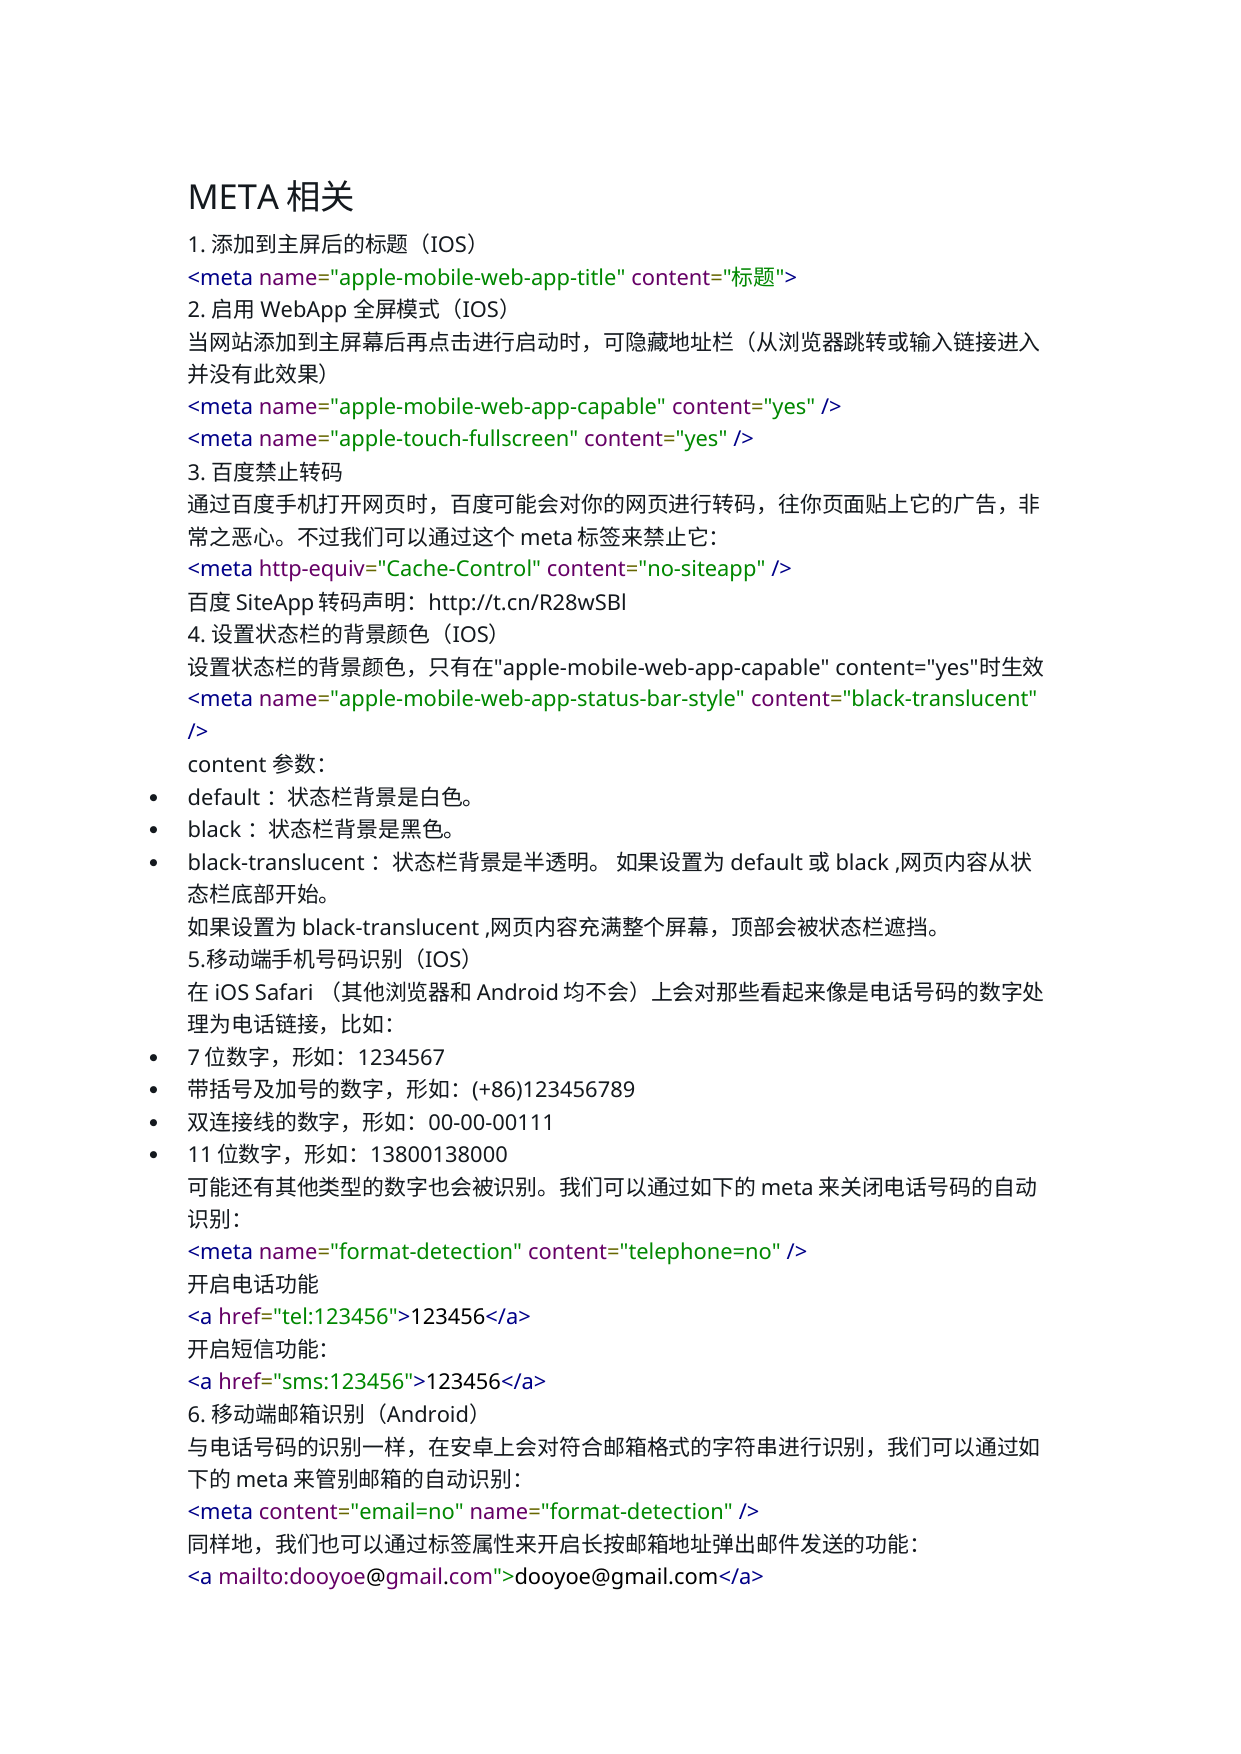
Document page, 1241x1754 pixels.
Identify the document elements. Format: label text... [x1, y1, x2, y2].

list black-translucent ：状态栏背景是半透明。 如果设置为 default 或 black ,网页内容从状态栏底部开始。 如果设置为 black-translucent ,网页内容充满整个屏幕，顶部会被状态栏遮挡。 [150, 844, 1053, 942]
list 带括号及加号的数字，形如：(+86)123456789 [150, 1072, 1053, 1104]
list 双连接线的数字，形如：00-00-00111 [150, 1104, 1053, 1137]
text 在 iOS Safari （其他浏览器和Android均不会）上会对那些看起来像是电话号码的数字处理为电话链接，比如： [187, 974, 1053, 1039]
text <meta name="apple-mobile-web-app-capable" content="yes" /> [187, 389, 1053, 422]
text 百度SiteApp转码声明：http://t.cn/R28wSBl [187, 584, 1053, 617]
text <meta content="email=no" name="format-detection" /> [187, 1494, 1053, 1527]
text 3. 百度禁止转码 [187, 454, 1053, 487]
text 4. 设置状态栏的背景颜色（IOS） [187, 617, 1053, 649]
text 设置状态栏的背景颜色，只有在"apple-mobile-web-app-capable" content="yes"时生效 [187, 649, 1053, 682]
list default ：状态栏背景是白色。 [150, 779, 1053, 812]
text 开启短信功能： [187, 1332, 1053, 1364]
text 通过百度手机打开网页时，百度可能会对你的网页进行转码，往你页面贴上它的广告，非常之恶心。不过我们可以通过这个meta标签来禁止它： [187, 487, 1053, 552]
text <a href="tel:123456">123456</a> [187, 1299, 1053, 1332]
list black ：状态栏背景是黑色。 [150, 812, 1053, 844]
list 11位数字，形如：13800138000 [150, 1137, 1053, 1169]
text 2. 启用 WebApp 全屏模式（IOS） [187, 292, 1053, 324]
text 6. 移动端邮箱识别（Android） [187, 1397, 1053, 1429]
text <meta name="apple-mobile-web-app-title" content="标题"> [187, 259, 1053, 292]
text <a href="sms:123456">123456</a> [187, 1364, 1053, 1397]
text 开启电话功能 [187, 1267, 1053, 1299]
text 与电话号码的识别一样，在安卓上会对符合邮箱格式的字符串进行识别，我们可以通过如下的meta来管别邮箱的自动识别： [187, 1429, 1053, 1494]
text <meta http-equiv="Cache-Control" content="no-siteapp" /> [187, 552, 1053, 584]
text <meta name="apple-touch-fullscreen" content="yes" /> [187, 422, 1053, 454]
text 5.移动端手机号码识别（IOS） [187, 942, 1053, 974]
text 当网站添加到主屏幕后再点击进行启动时，可隐藏地址栏（从浏览器跳转或输入链接进入并没有此效果） [187, 324, 1053, 389]
text <meta name="format-detection" content="telephone=no" /> [187, 1234, 1053, 1267]
text 1. 添加到主屏后的标题（IOS） [187, 227, 1053, 259]
list 7位数字，形如：1234567 [150, 1039, 1053, 1072]
text <a mailto:dooyoe@gmail.com">dooyoe@gmail.com</a> [187, 1559, 1053, 1592]
text 可能还有其他类型的数字也会被识别。我们可以通过如下的meta来关闭电话号码的自动识别： [187, 1169, 1053, 1234]
text META相关 [187, 162, 1053, 227]
text content 参数： [187, 747, 1053, 779]
text 同样地，我们也可以通过标签属性来开启长按邮箱地址弹出邮件发送的功能： [187, 1527, 1053, 1559]
text <meta name="apple-mobile-web-app-status-bar-style" content="black-translucent" /> [187, 682, 1053, 747]
